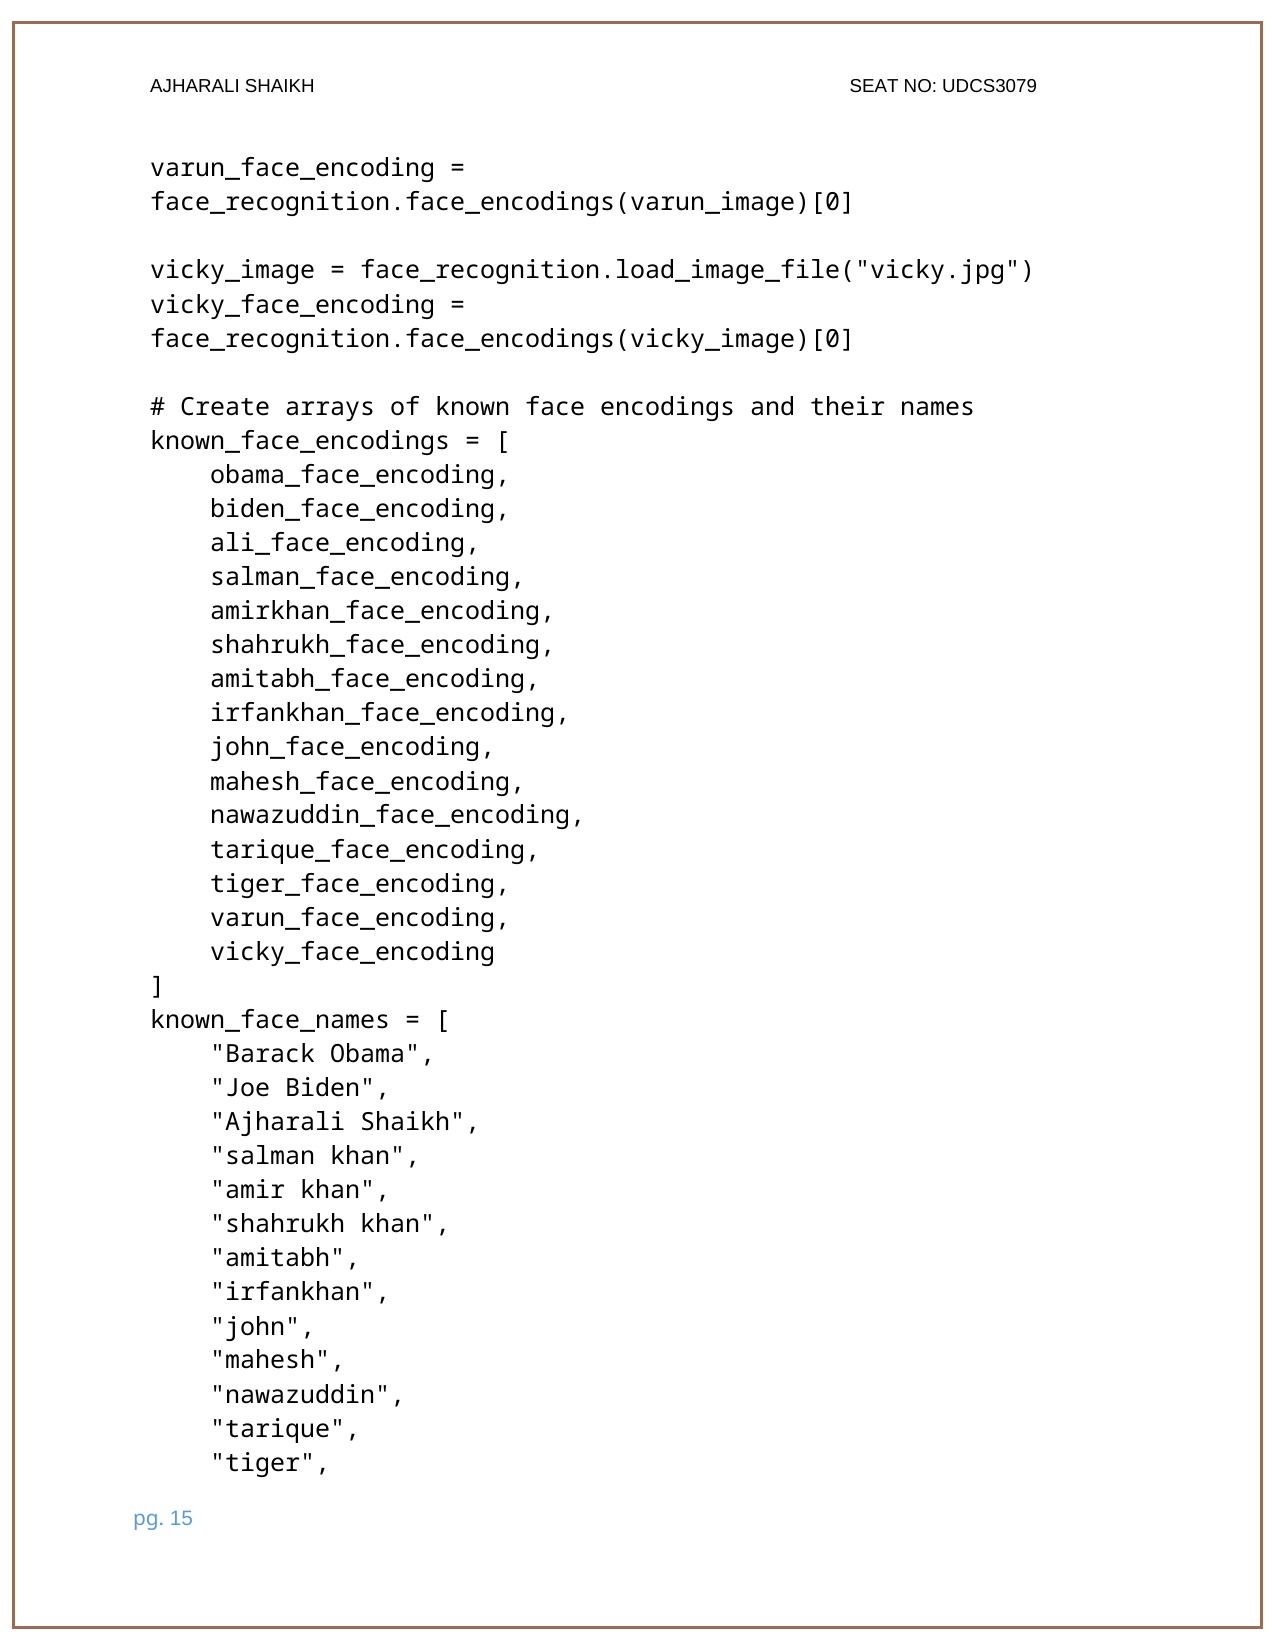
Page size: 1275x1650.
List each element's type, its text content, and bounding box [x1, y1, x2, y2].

text "amir khan", [150, 1172, 1125, 1206]
text john_face_encoding, [150, 729, 1125, 763]
text known_face_encodings = [ [150, 422, 1125, 457]
text "tiger", [150, 1444, 1125, 1478]
text amitabh_face_encoding, [150, 661, 1125, 695]
text nawazuddin_face_encoding, [150, 797, 1125, 831]
text "salman khan", [150, 1138, 1125, 1172]
text "nawazuddin", [150, 1376, 1125, 1410]
text "Joe Biden", [150, 1070, 1125, 1104]
text irfankhan_face_encoding, [150, 695, 1125, 729]
text ali_face_encoding, [150, 525, 1125, 559]
text salman_face_encoding, [150, 559, 1125, 593]
text obama_face_encoding, [150, 457, 1125, 491]
text "irfankhan", [150, 1274, 1125, 1308]
text known_face_names = [ [150, 1002, 1125, 1036]
text mahesh_face_encoding, [150, 763, 1125, 797]
text shahrukh_face_encoding, [150, 627, 1125, 661]
text "amitabh", [150, 1240, 1125, 1274]
text tiger_face_encoding, [150, 865, 1125, 899]
text vicky_image = face_recognition.load_image_file("vicky.jpg") [150, 252, 1125, 286]
text "tarique", [150, 1410, 1125, 1444]
text varun_face_encoding, [150, 899, 1125, 933]
text "mahesh", [150, 1342, 1125, 1376]
text vicky_face_encoding = face_recognition.face_encodings(vicky_image)[0] [150, 286, 1125, 354]
text "Barack Obama", [150, 1036, 1125, 1070]
text "john", [150, 1308, 1125, 1342]
text vicky_face_encoding [150, 933, 1125, 967]
text amirkhan_face_encoding, [150, 593, 1125, 627]
text "shahrukh khan", [150, 1206, 1125, 1240]
text tarique_face_encoding, [150, 831, 1125, 865]
text biden_face_encoding, [150, 491, 1125, 525]
text varun_face_encoding = face_recognition.face_encodings(varun_image)[0] [150, 150, 1125, 218]
text "Ajharali Shaikh", [150, 1104, 1125, 1138]
text ] [150, 967, 1125, 1002]
text # Create arrays of known face encodings and their names [150, 388, 1125, 422]
